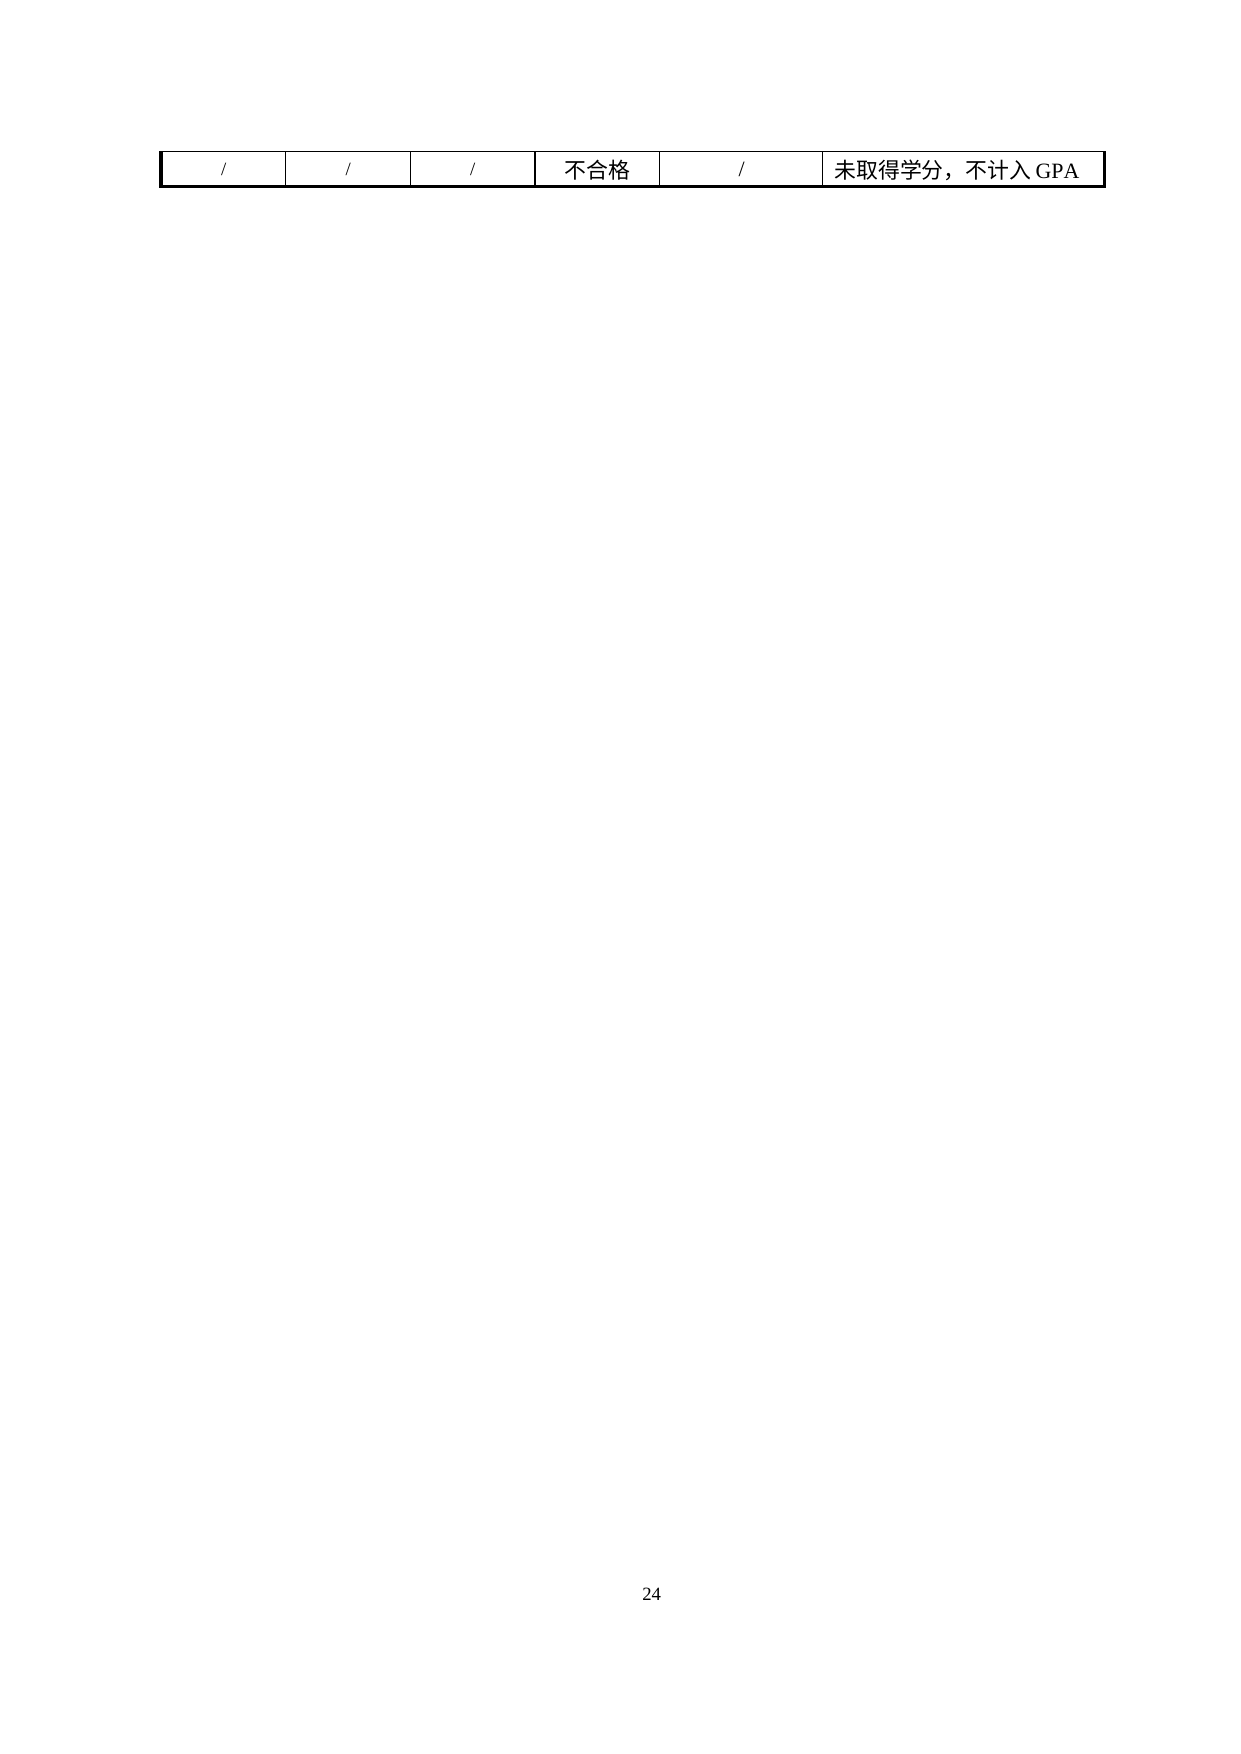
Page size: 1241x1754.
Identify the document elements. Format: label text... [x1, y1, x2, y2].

table_cell / [660, 152, 822, 185]
table_cell 未取得学分，不计入GPA [823, 152, 1103, 185]
table_cell 不合格 [536, 152, 659, 185]
table_cell / [163, 152, 285, 185]
table_cell / [411, 152, 534, 185]
table_cell / [286, 152, 410, 185]
